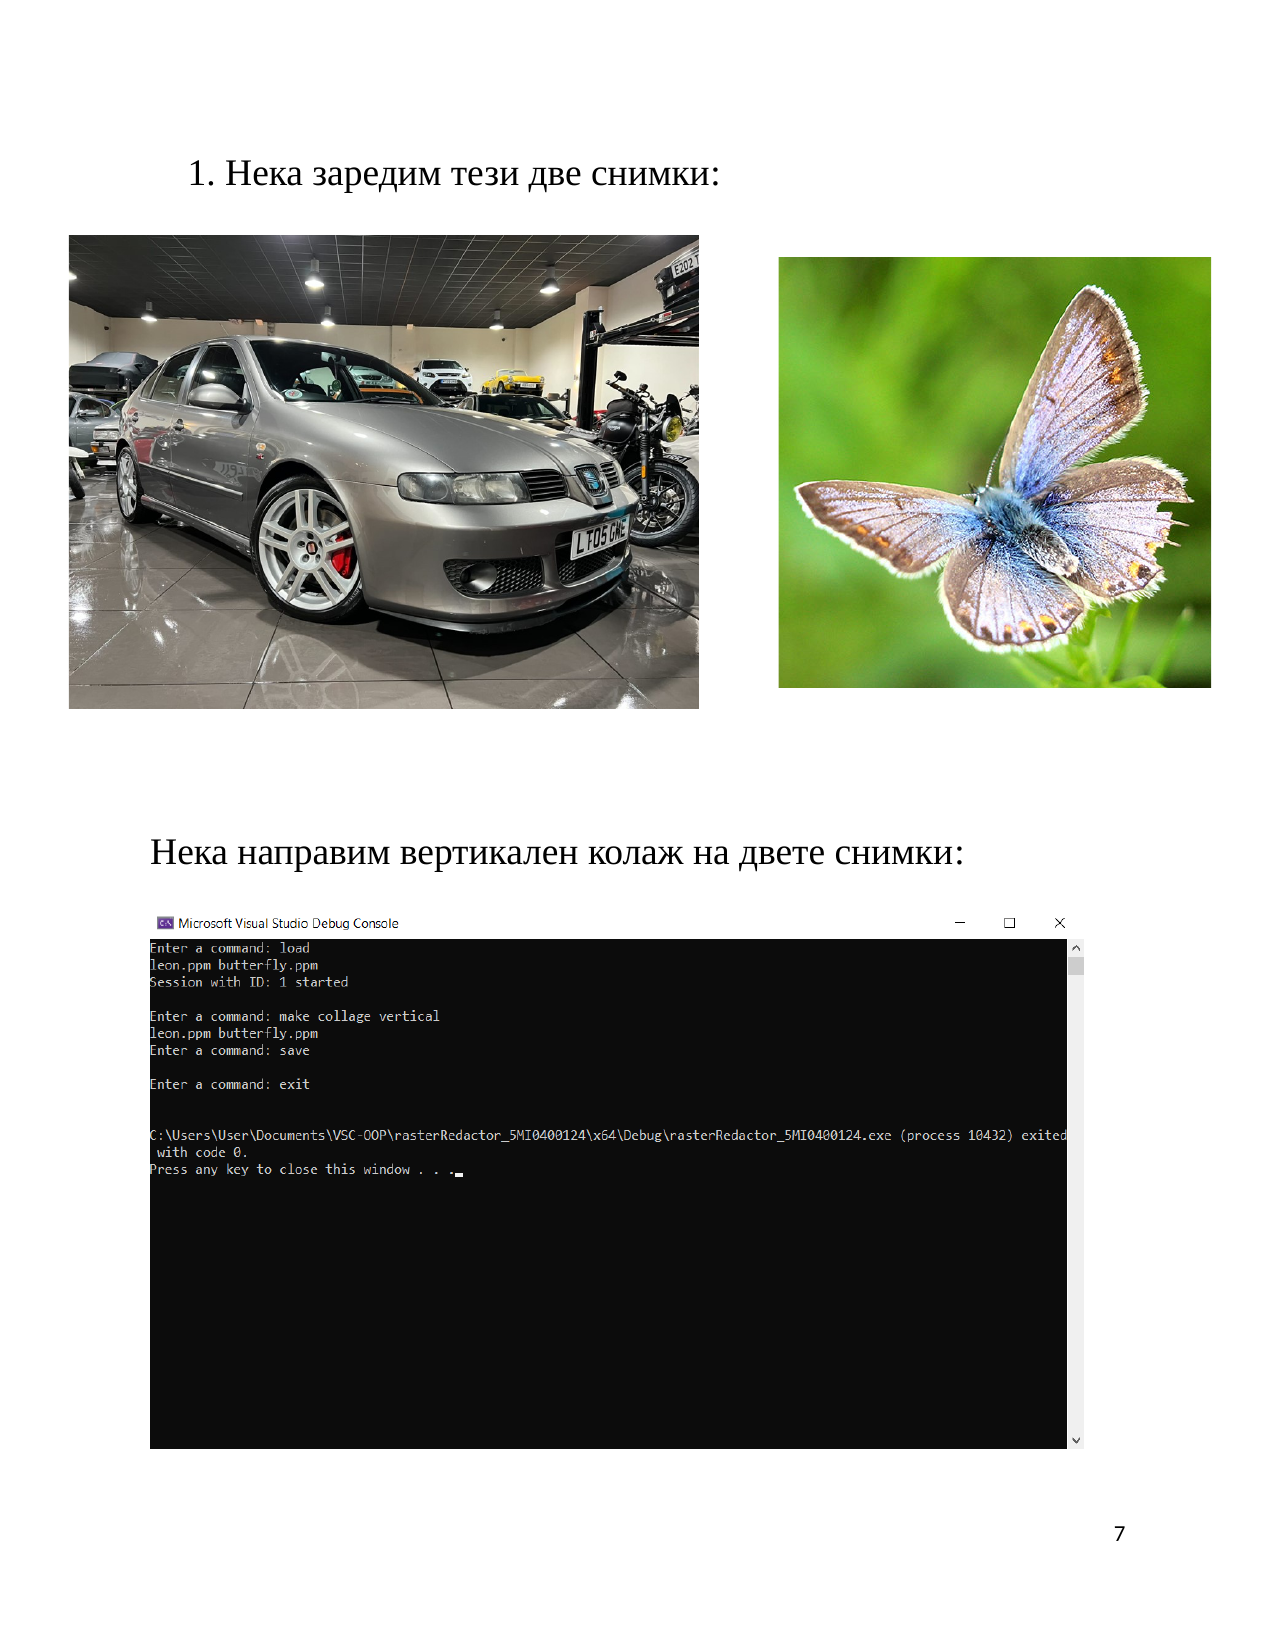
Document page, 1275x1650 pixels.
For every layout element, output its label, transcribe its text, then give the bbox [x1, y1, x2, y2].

picture [778, 257, 1212, 688]
picture [150, 908, 1084, 1449]
text Нека направим вертикален колаж на двете снимки: [150, 829, 1125, 872]
picture [68, 235, 699, 709]
list Нека заредим тези две снимки: [187, 150, 1125, 193]
